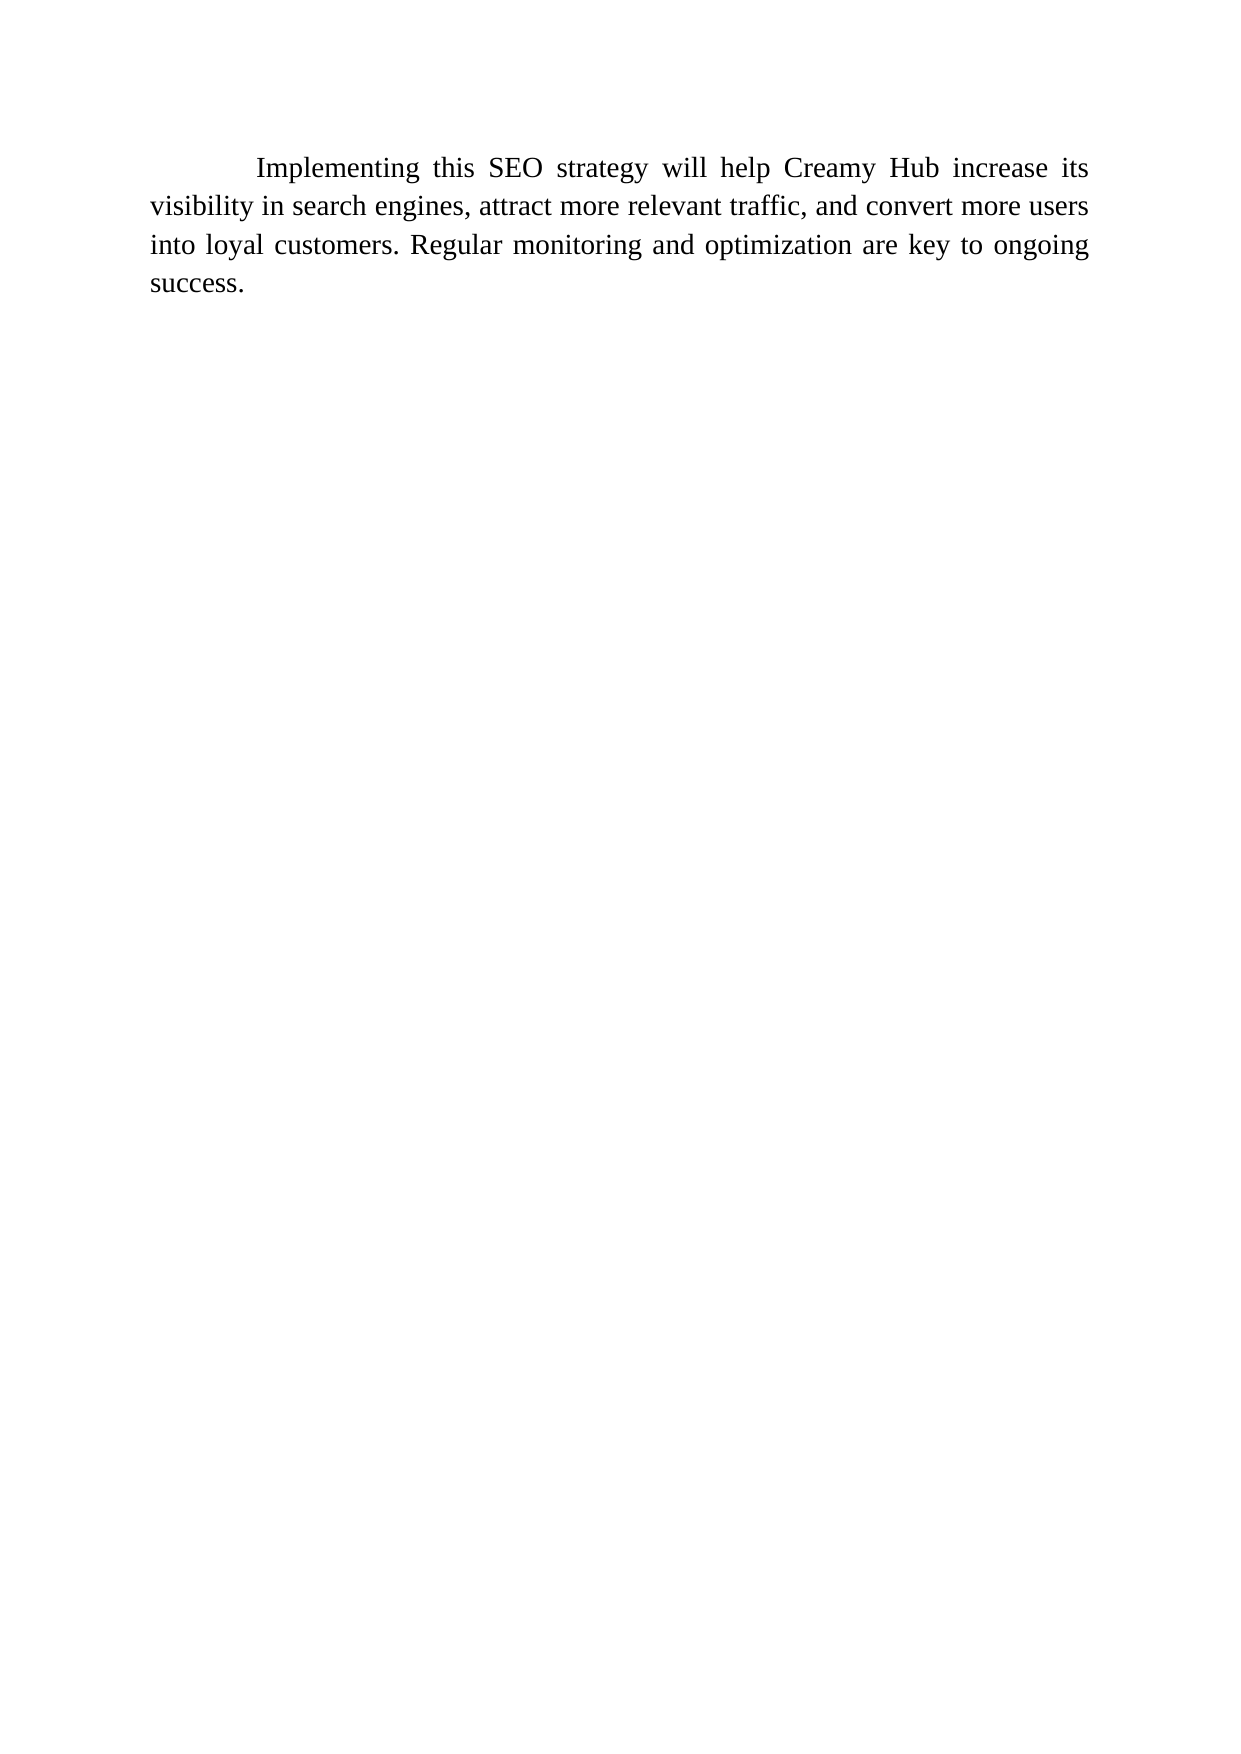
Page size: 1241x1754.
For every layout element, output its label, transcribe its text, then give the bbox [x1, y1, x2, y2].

text Implementing this SEO strategy will help Creamy Hub increase its visibility in search engines, attract more relevant traffic, and convert more users into loyal customers. Regular monitoring and optimization are key to ongoing success. [150, 150, 1090, 299]
